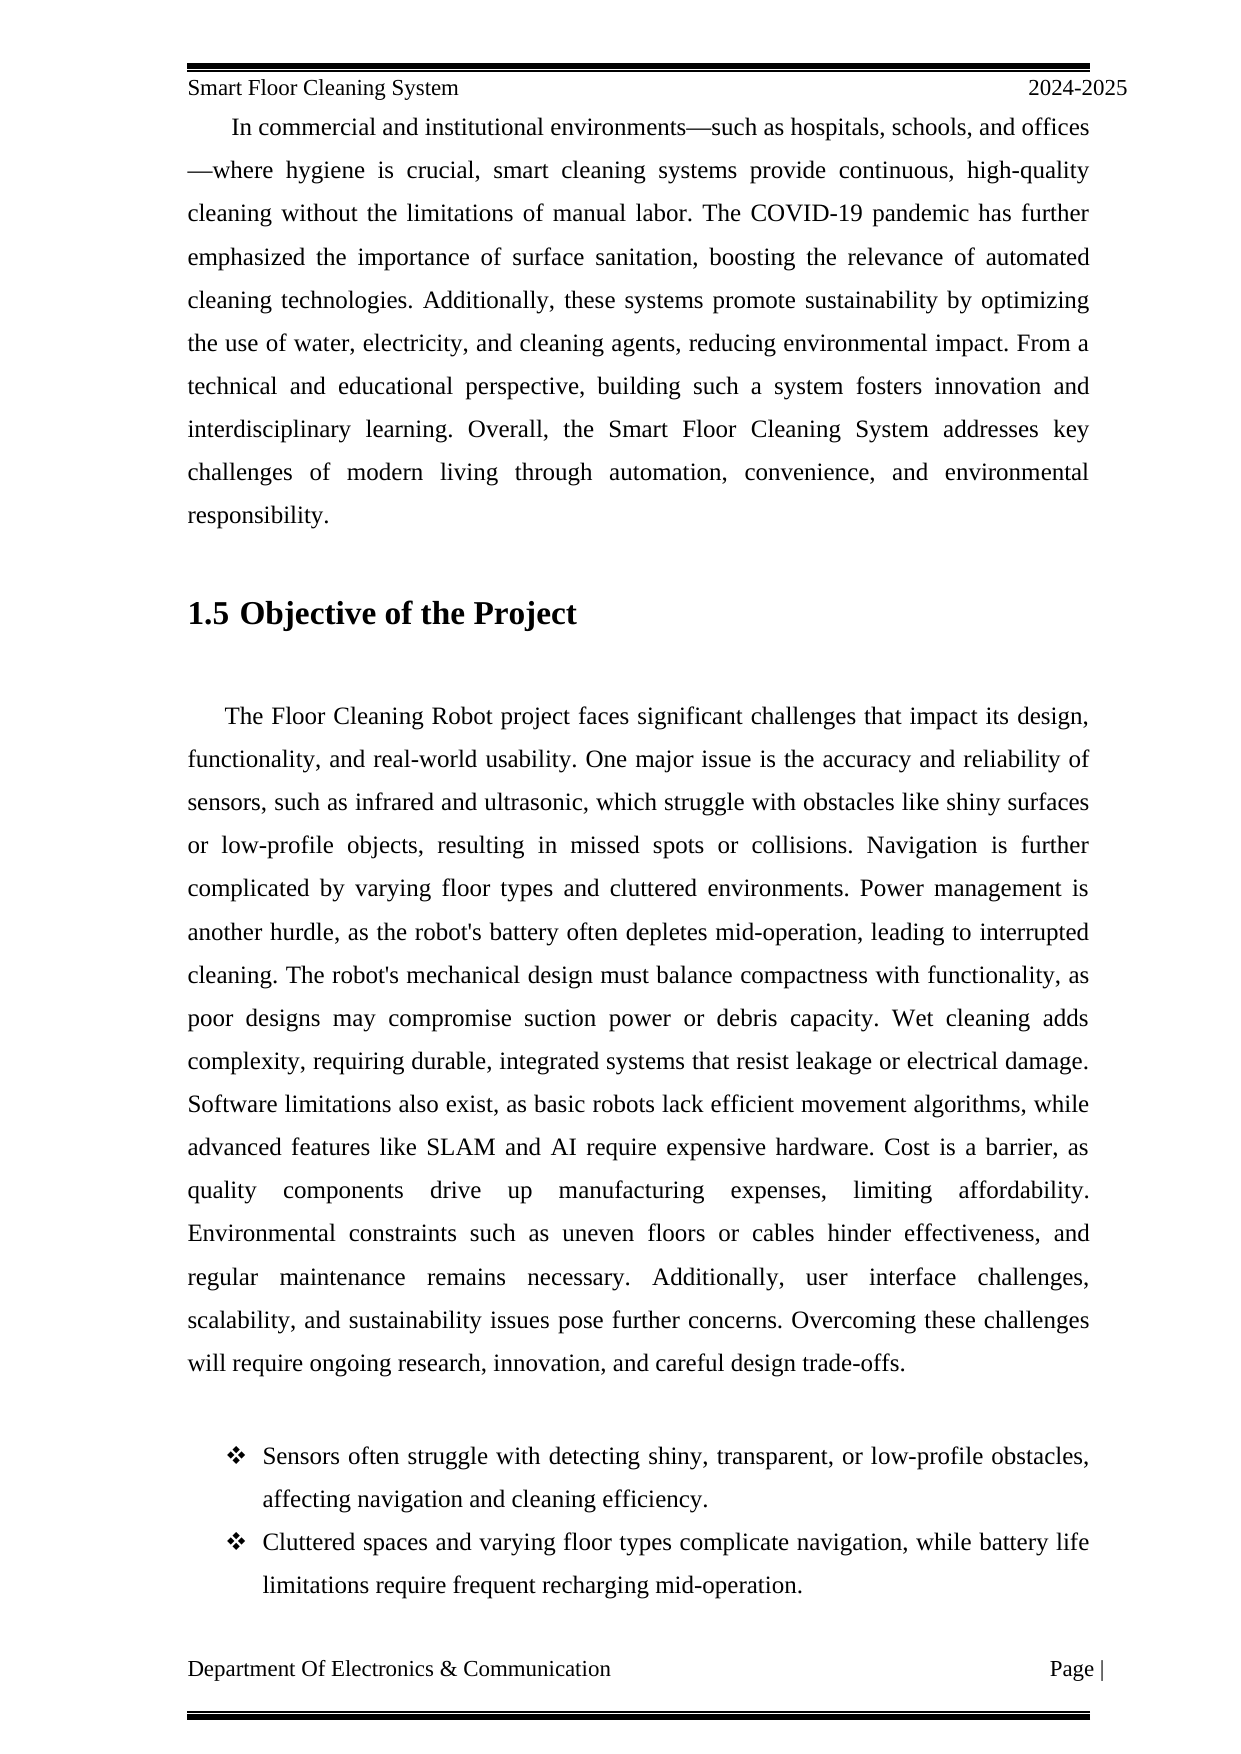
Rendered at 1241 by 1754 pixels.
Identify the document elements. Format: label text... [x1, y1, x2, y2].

list Objective of the Project [187, 593, 1090, 632]
text In commercial and institutional environments—such as hospitals, schools, and offices—where hygiene is crucial, smart cleaning systems provide continuous, high-quality cleaning without the limitations of manual labor. The COVID-19 pandemic has further emphasized the importance of surface sanitation, boosting the relevance of automated cleaning technologies. Additionally, these systems promote sustainability by optimizing the use of water, electricity, and cleaning agents, reducing environmental impact. From a technical and educational perspective, building such a system fosters innovation and interdisciplinary learning. Overall, the Smart Floor Cleaning System addresses key challenges of modern living through automation, convenience, and environmental responsibility. [187, 112, 1090, 529]
list Cluttered spaces and varying floor types complicate navigation, while battery life limitations require frequent recharging mid-operation. [225, 1527, 1090, 1599]
list Sensors often struggle with detecting shiny, transparent, or low-profile obstacles, affecting navigation and cleaning efficiency. [225, 1441, 1090, 1513]
text The Floor Cleaning Robot project faces significant challenges that impact its design, functionality, and real-world usability. One major issue is the accuracy and reliability of sensors, such as infrared and ultrasonic, which struggle with obstacles like shiny surfaces or low-profile objects, resulting in missed spots or collisions. Navigation is further complicated by varying floor types and cluttered environments. Power management is another hurdle, as the robot's battery often depletes mid-operation, leading to interrupted cleaning. The robot's mechanical design must balance compactness with functionality, as poor designs may compromise suction power or debris capacity. Wet cleaning adds complexity, requiring durable, integrated systems that resist leakage or electrical damage. Software limitations also exist, as basic robots lack efficient movement algorithms, while advanced features like SLAM and AI require expensive hardware. Cost is a barrier, as quality components drive up manufacturing expenses, limiting affordability. Environmental constraints such as uneven floors or cables hinder effectiveness, and regular maintenance remains necessary. Additionally, user interface challenges, scalability, and sustainability issues pose further concerns. Overcoming these challenges will require ongoing research, innovation, and careful design trade-offs. [187, 701, 1090, 1377]
